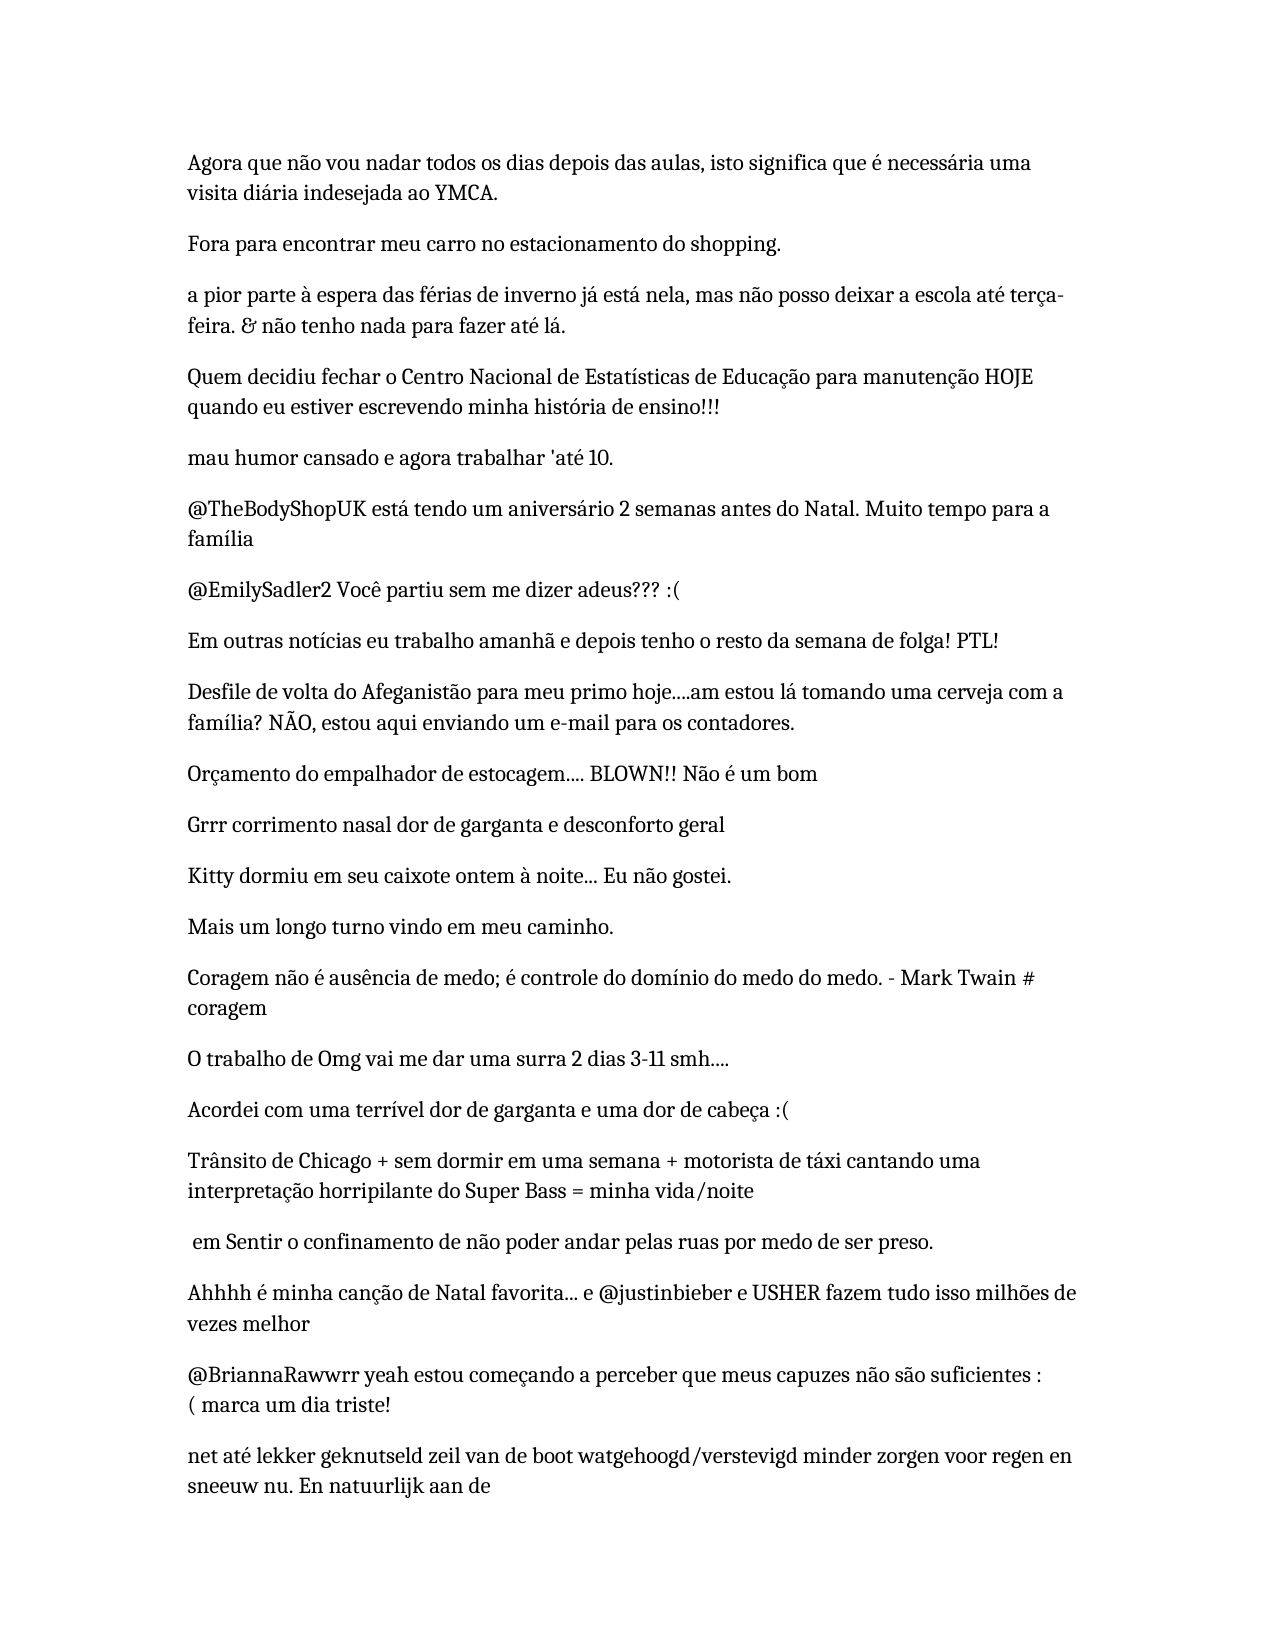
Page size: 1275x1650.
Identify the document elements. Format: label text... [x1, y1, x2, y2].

text Mais um longo turno vindo em meu caminho. [187, 913, 1087, 940]
text Coragem não é ausência de medo; é controle do domínio do medo do medo. - Mark Twain # coragem [187, 964, 1087, 1021]
text Grrr corrimento nasal dor de garganta e desconforto geral [187, 811, 1087, 838]
text Agora que não vou nadar todos os dias depois das aulas, isto significa que é necessária uma visita diária indesejada ao YMCA. [187, 150, 1087, 207]
text @EmilySadler2 Você partiu sem me dizer adeus??? :( [187, 577, 1087, 603]
text Orçamento do empalhador de estocagem.... BLOWN!! Não é um bom [187, 760, 1087, 787]
text Kitty dormiu em seu caixote ontem à noite... Eu não gostei. [187, 862, 1087, 889]
text @BriannaRawwrr yeah estou começando a perceber que meus capuzes não são suficientes :( marca um dia triste! [187, 1361, 1087, 1418]
text Acordei com uma terrível dor de garganta e uma dor de cabeça :( [187, 1097, 1087, 1123]
text Quem decidiu fechar o Centro Nacional de Estatísticas de Educação para manutenção HOJE quando eu estiver escrevendo minha história de ensino!!! [187, 363, 1087, 420]
text O trabalho de Omg vai me dar uma surra 2 dias 3-11 smh.... [187, 1046, 1087, 1072]
text mau humor cansado e agora trabalhar 'até 10. [187, 445, 1087, 471]
text @TheBodyShopUK está tendo um aniversário 2 semanas antes do Natal. Muito tempo para a família [187, 496, 1087, 552]
text Fora para encontrar meu carro no estacionamento do shopping. [187, 231, 1087, 258]
text Ahhhh é minha canção de Natal favorita... e @justinbieber e USHER fazem tudo isso milhões de vezes melhor [187, 1280, 1087, 1337]
text a pior parte à espera das férias de inverno já está nela, mas não posso deixar a escola até terça-feira. & não tenho nada para fazer até lá. [187, 282, 1087, 339]
text em Sentir o confinamento de não poder andar pelas ruas por medo de ser preso. [187, 1229, 1087, 1256]
text Em outras notícias eu trabalho amanhã e depois tenho o resto da semana de folga! PTL! [187, 628, 1087, 654]
text Desfile de volta do Afeganistão para meu primo hoje....am estou lá tomando uma cerveja com a família? NÃO, estou aqui enviando um e-mail para os contadores. [187, 679, 1087, 736]
text Trânsito de Chicago + sem dormir em uma semana + motorista de táxi cantando uma interpretação horripilante do Super Bass = minha vida/noite [187, 1148, 1087, 1204]
text net até lekker geknutseld zeil van de boot watgehoogd/verstevigd minder zorgen voor regen en sneeuw nu. En natuurlijk aan de [187, 1443, 1087, 1499]
